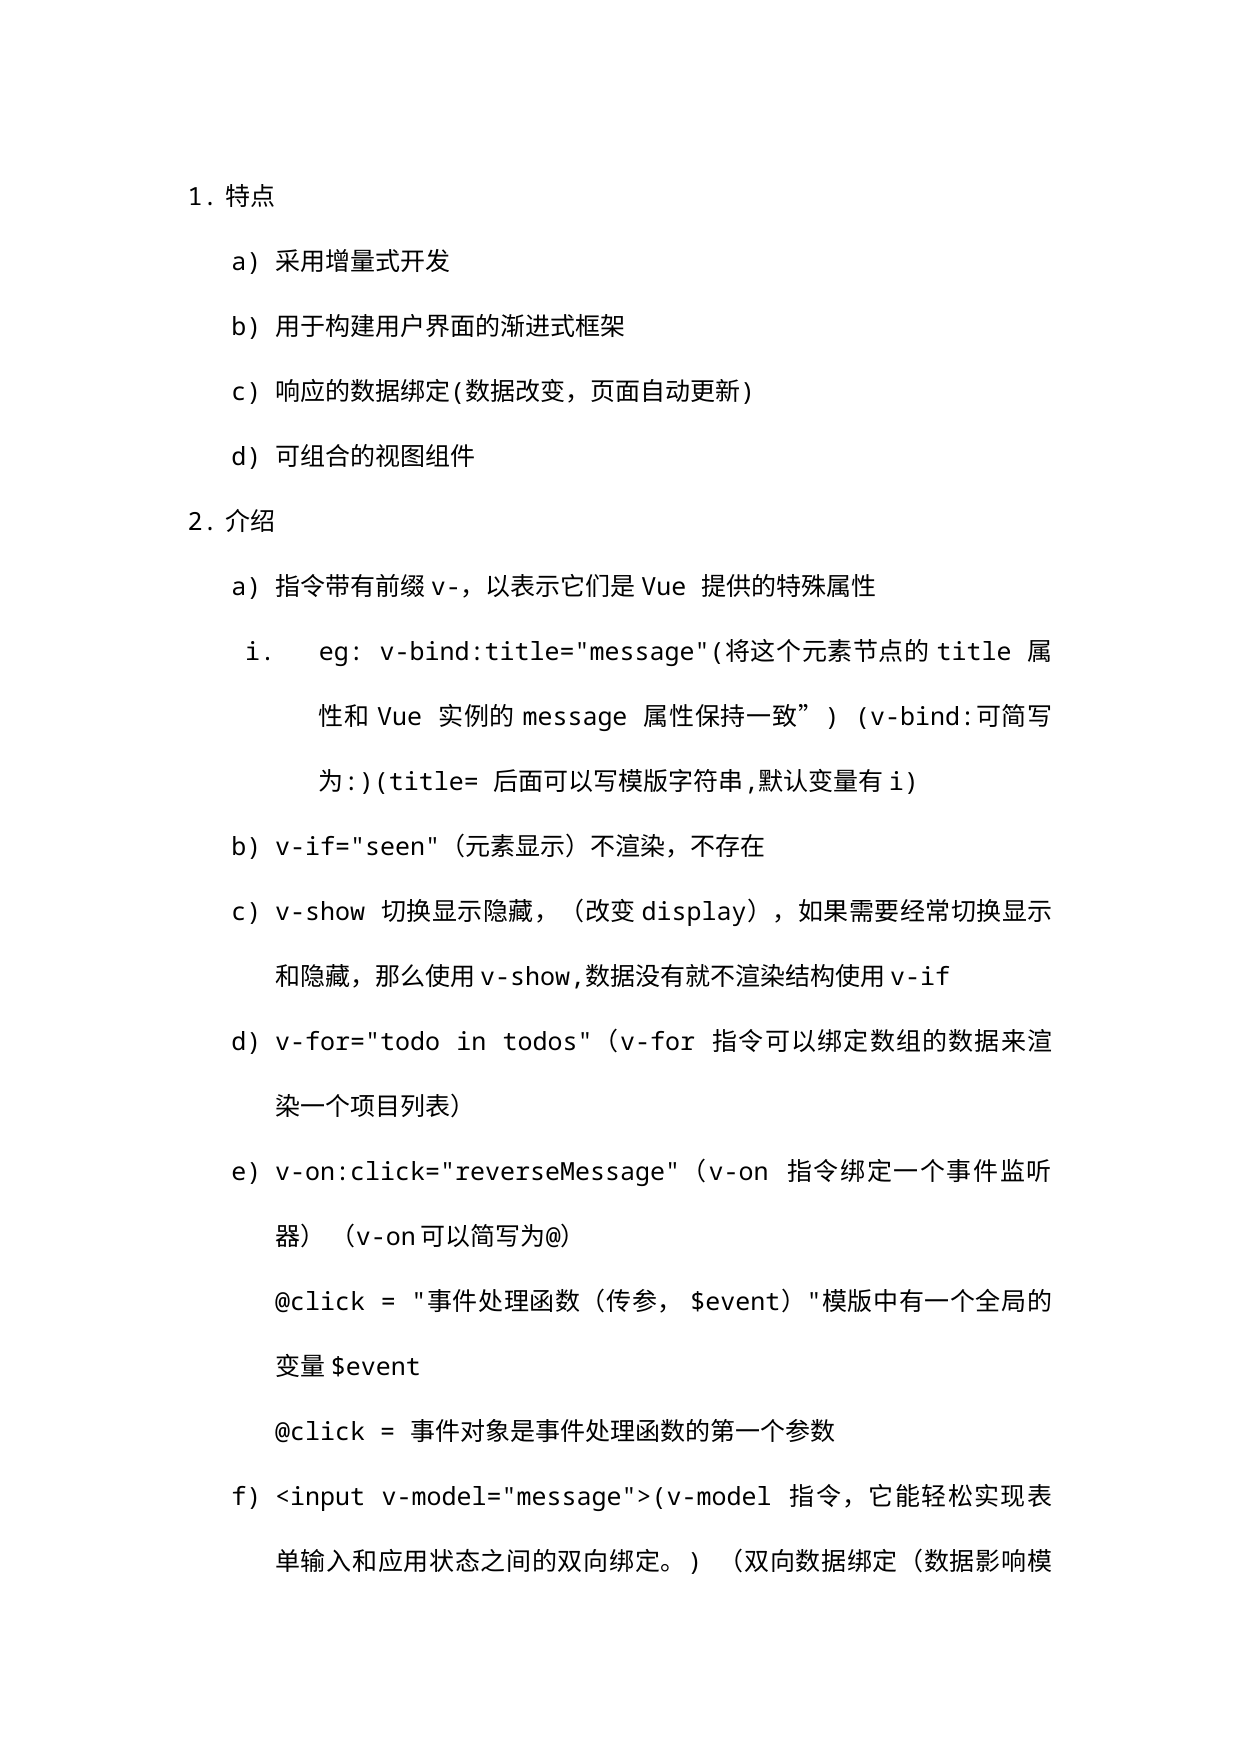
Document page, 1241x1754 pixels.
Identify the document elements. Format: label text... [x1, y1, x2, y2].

list 可组合的视图组件 [231, 422, 1053, 487]
list v-if="seen"（元素显示）不渲染，不存在 [231, 812, 1053, 877]
list v-for="todo in todos"（v-for 指令可以绑定数组的数据来渲染一个项目列表） [231, 1007, 1053, 1137]
list 指令带有前缀 v-，以表示它们是 Vue 提供的特殊属性 [231, 552, 1053, 617]
list 特点 [187, 162, 1053, 227]
list 介绍 [187, 487, 1053, 552]
list v-show 切换显示隐藏，（改变display），如果需要经常切换显示和隐藏，那么使用v-show,数据没有就不渲染结构使用v-if [231, 877, 1053, 1007]
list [231, 1462, 1053, 1592]
list 用于构建用户界面的渐进式框架 [231, 292, 1053, 357]
list v-on:click="reverseMessage"（v-on 指令绑定一个事件监听器） （v-on可以简写为@） @click = "事件处理函数（传参， $event）"模版中有一个全局的变量 $event @click = 事件对象是事件处理函数的第一个参数 [231, 1137, 1053, 1462]
list 采用增量式开发 [231, 227, 1053, 292]
list eg: v-bind:title="message"(将这个元素节点的 title 属性和 Vue 实例的 message 属性保持一致”) (v-bind:可简写为:)(title= 后面可以写模版字符串,默认变量有i) [275, 617, 1053, 812]
list 响应的数据绑定(数据改变，页面自动更新) [231, 357, 1053, 422]
